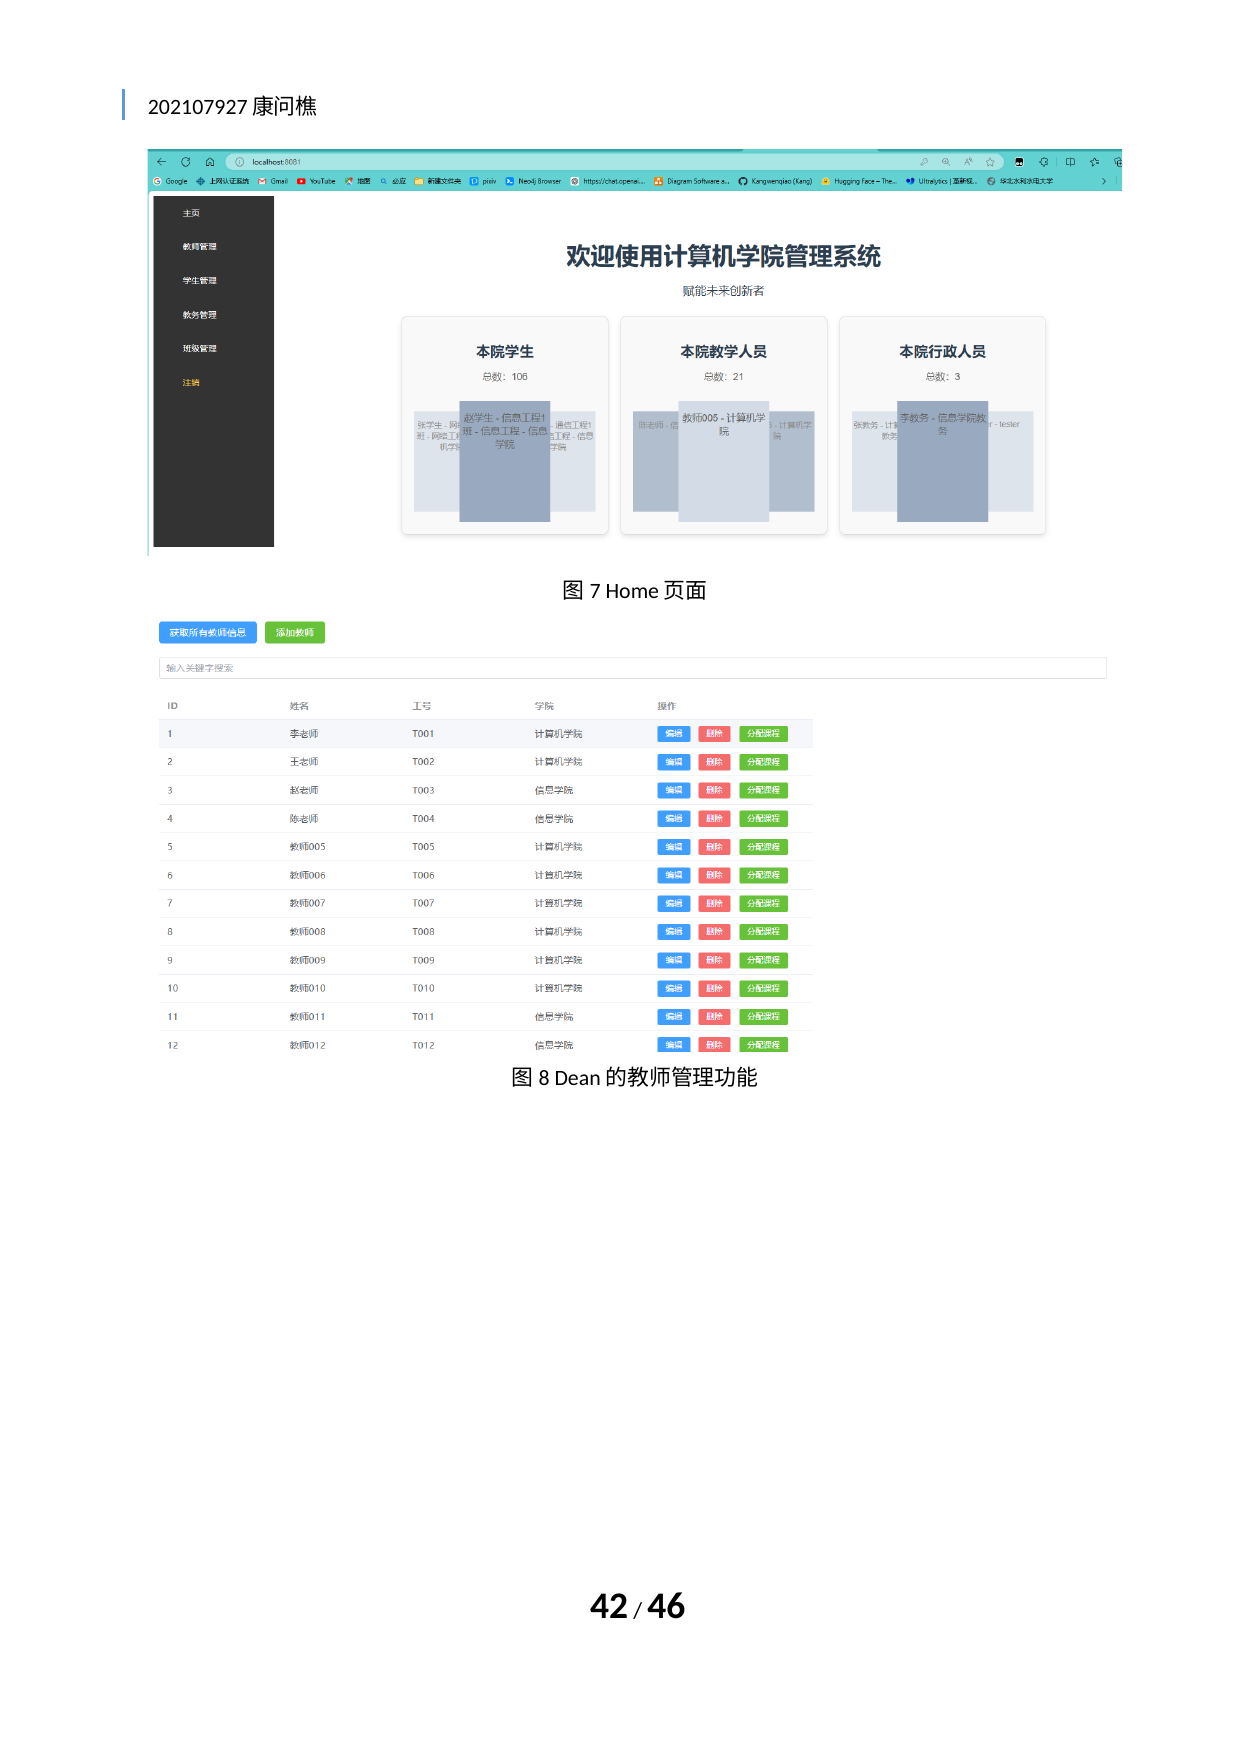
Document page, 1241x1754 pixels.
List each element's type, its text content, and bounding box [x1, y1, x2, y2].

text 图 8 Dean的教师管理功能 [148, 1060, 1122, 1092]
text 图 7 Home页面 [148, 572, 1122, 604]
picture [147, 149, 1123, 556]
picture [147, 604, 1123, 1052]
